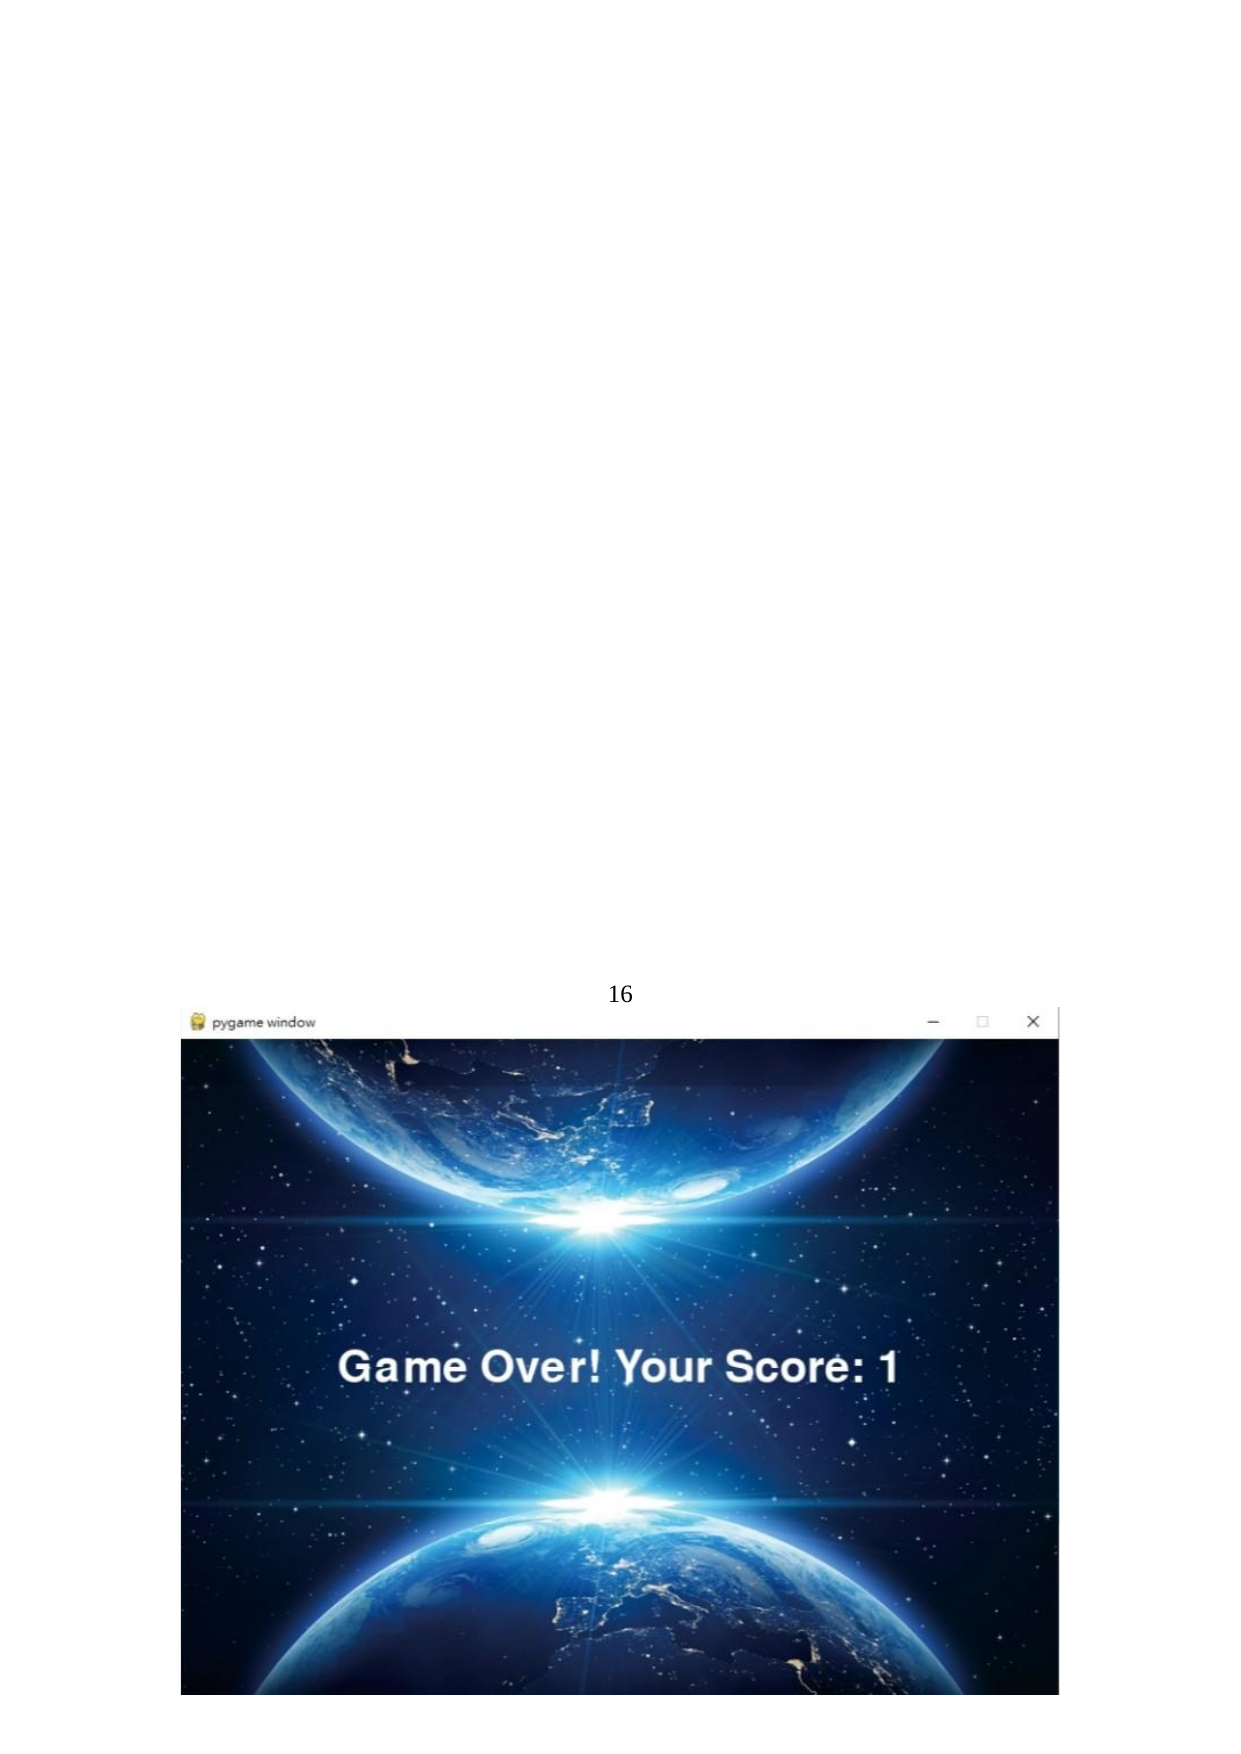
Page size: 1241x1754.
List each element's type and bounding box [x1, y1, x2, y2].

picture [180, 1007, 1060, 1695]
